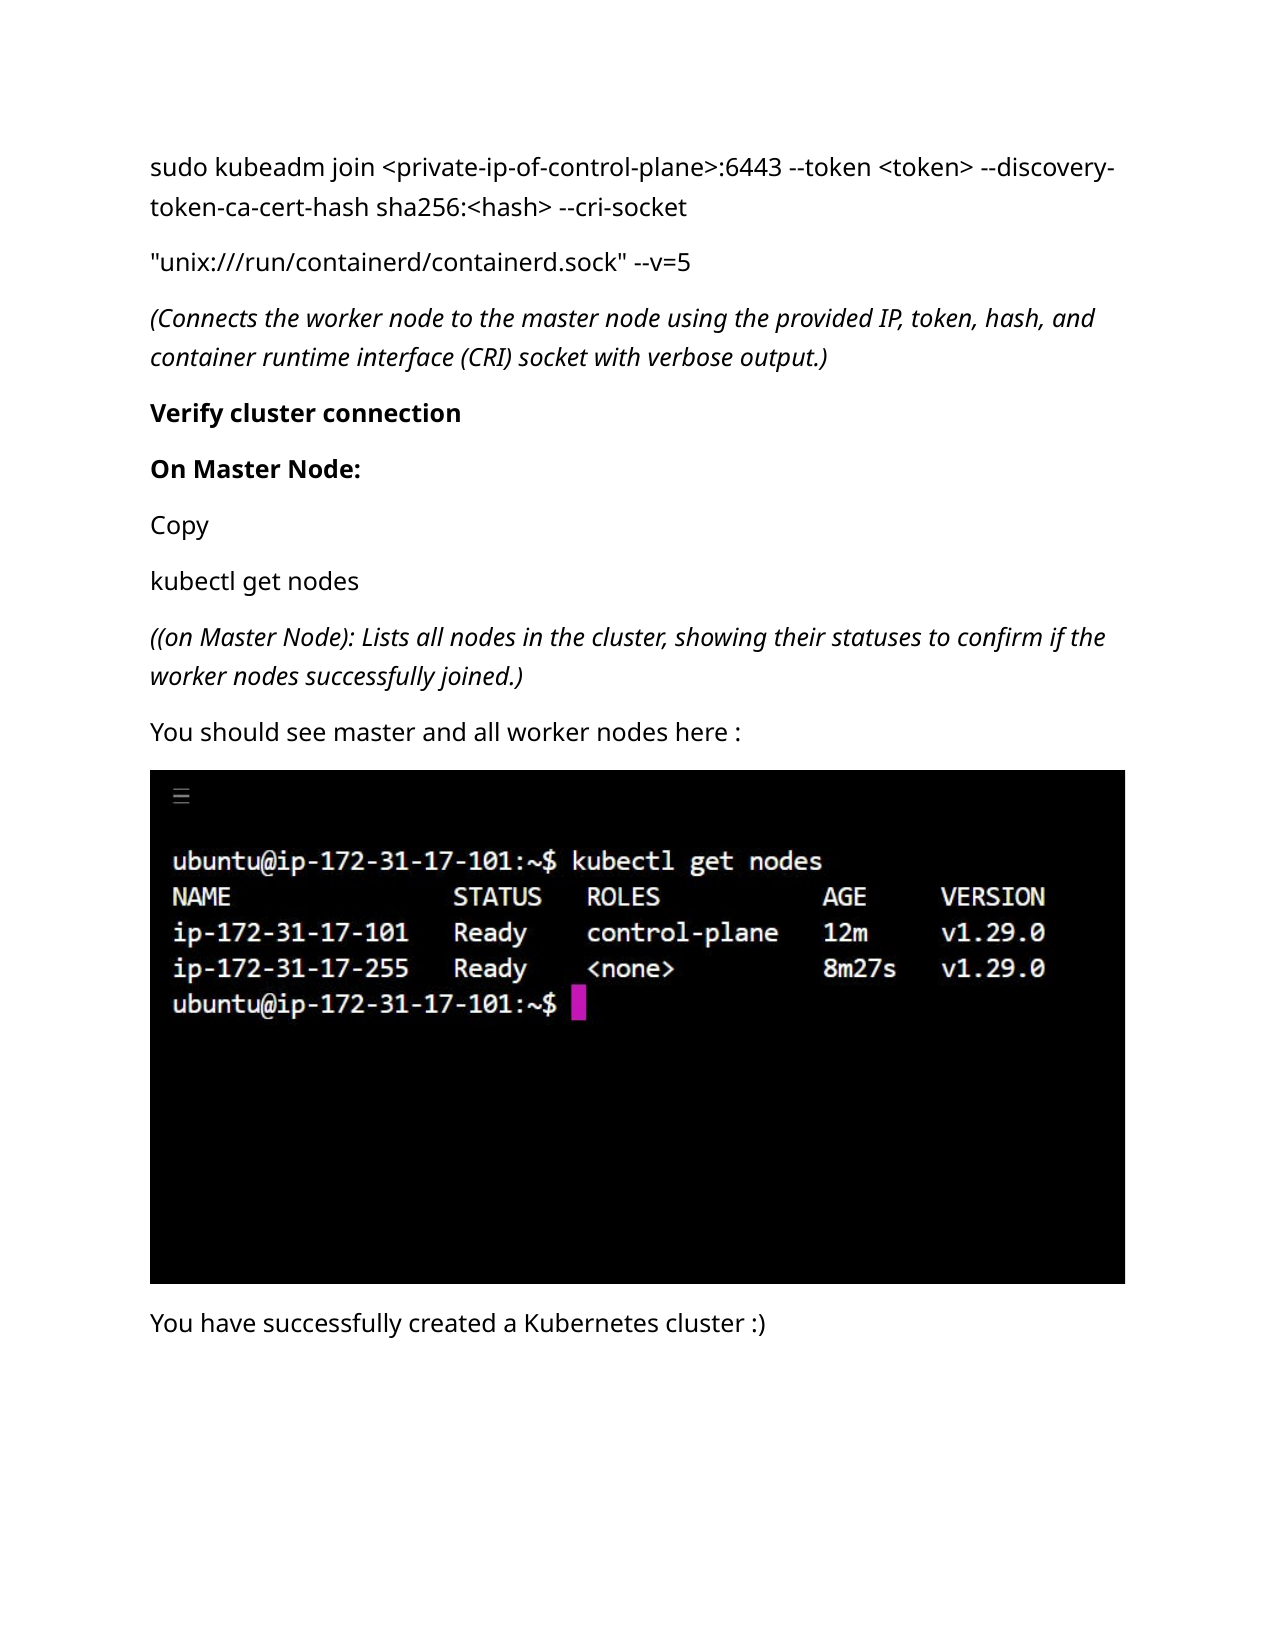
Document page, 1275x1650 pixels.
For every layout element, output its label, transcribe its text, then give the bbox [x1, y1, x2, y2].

picture [150, 770, 1125, 1284]
text Verify cluster connection [150, 396, 1125, 430]
text (Connects the worker node to the master node using the provided IP, token, hash, and container runtime interface (CRI) socket with verbose output.) [150, 301, 1125, 374]
text kubectl get nodes [150, 563, 1125, 597]
text You have successfully created a Kubernetes cluster :) [150, 1306, 1125, 1340]
text ((on Master Node): Lists all nodes in the cluster, showing their statuses to confirm if the worker nodes successfully joined.) [150, 619, 1125, 692]
text Copy [150, 507, 1125, 542]
text You should see master and all worker nodes here : [150, 714, 1125, 748]
text "unix:///run/containerd/containerd.sock" --v=5 [150, 245, 1125, 279]
text sudo kubeadm join <private-ip-of-control-plane>:6443 --token <token> --discovery-token-ca-cert-hash sha256:<hash> --cri-socket [150, 150, 1125, 223]
text On Master Node: [150, 452, 1125, 486]
